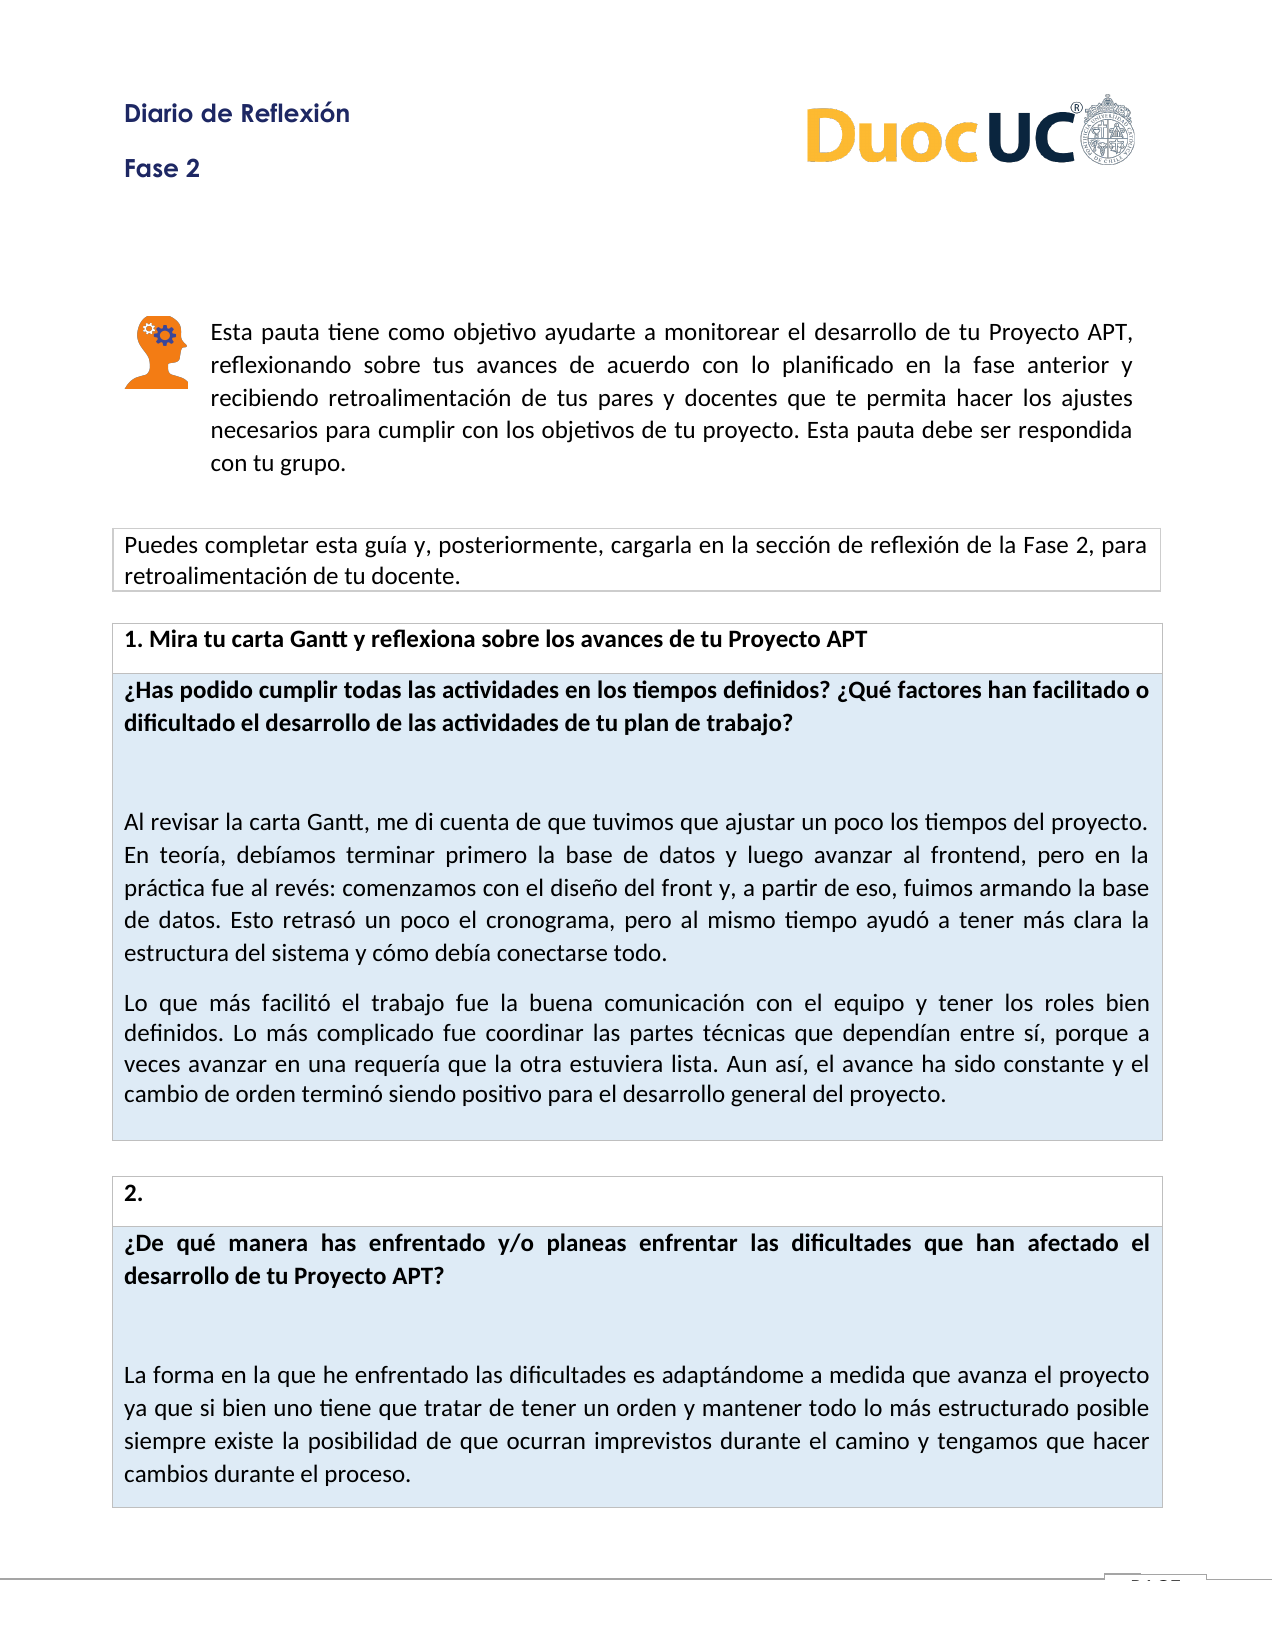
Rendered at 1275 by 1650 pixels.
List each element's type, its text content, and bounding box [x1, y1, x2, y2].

table_header 1. Mira tu carta Gantt y reflexiona sobre los avances de tu Proyecto APT [113, 624, 1162, 673]
table_header 2. [113, 1177, 1162, 1226]
table_header Puedes completar esta guía y, posteriormente, cargarla en la sección de reflexión de la Fase 2, para retroalimentación de tu docente. [114, 529, 1160, 590]
table_header Esta pauta tiene como objetivo ayudarte a monitorear el desarrollo de tu Proyecto APT, reflexionando sobre tus avances de acuerdo con lo planificado en la fase anterior y recibiendo retroalimentación de tus pares y docentes que te permita hacer los ajustes necesarios para cumplir con los objetivos de tu proyecto. Esta pauta debe ser respondida con tu grupo. [199, 316, 1146, 497]
picture [807, 94, 1135, 165]
table_cell ¿Has podido cumplir todas las actividades en los tiempos definidos? ¿Qué factores han facilitado o dificultado el desarrollo de las actividades de tu plan de trabajo? Al revisar la carta Gantt, me di cuenta de que tuvimos que ajustar un poco los tiempos del proyecto. En teoría, debíamos terminar primero la base de datos y luego avanzar al frontend, pero en la práctica fue al revés: comenzamos con el diseño del front y, a partir de eso, fuimos armando la base de datos. Esto retrasó un poco el cronograma, pero al mismo tiempo ayudó a tener más clara la estructura del sistema y cómo debía conectarse todo. Lo que más facilitó el trabajo fue la buena comunicación con el equipo y tener los roles bien definidos. Lo más complicado fue coordinar las partes técnicas que dependían entre sí, porque a veces avanzar en una requería que la otra estuviera lista. Aun así, el avance ha sido constante y el cambio de orden terminó siendo positivo para el desarrollo general del proyecto. [113, 674, 1162, 1140]
picture [123, 316, 188, 389]
table_header [112, 316, 199, 497]
